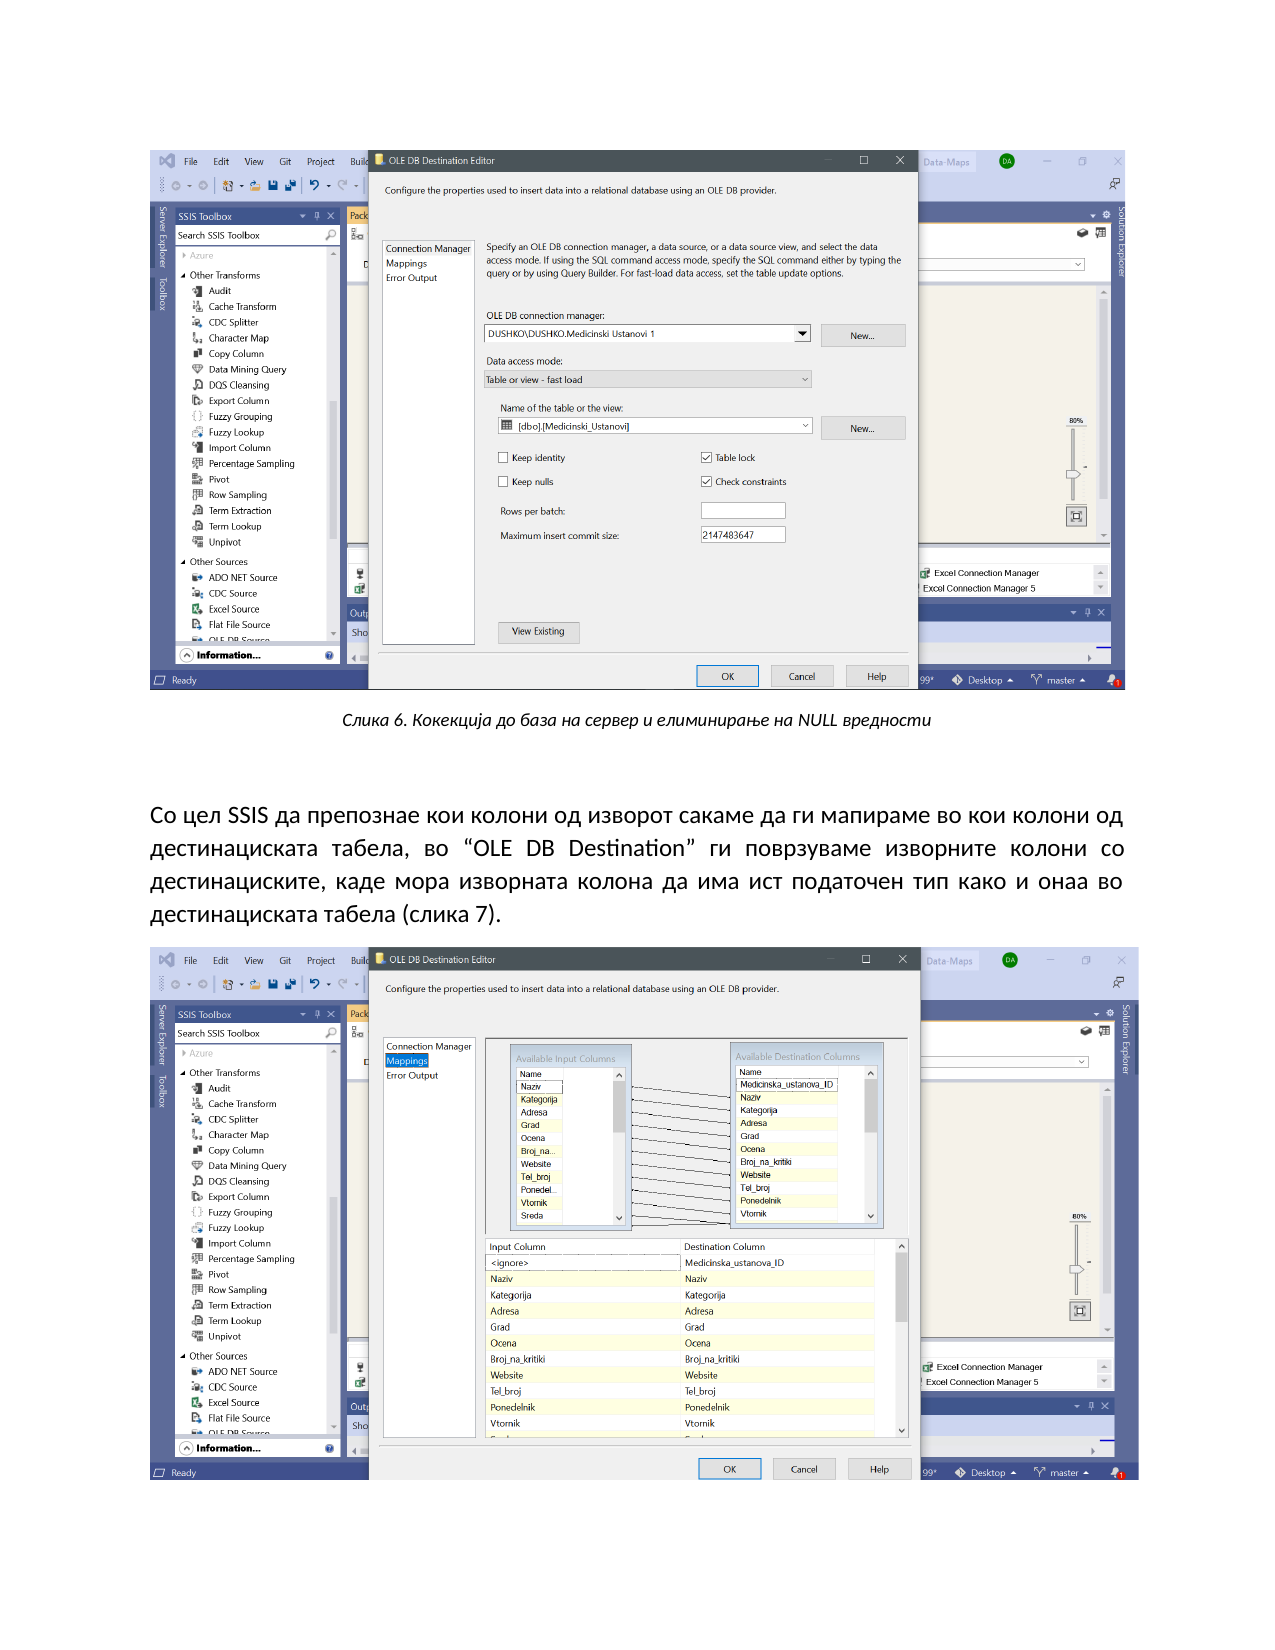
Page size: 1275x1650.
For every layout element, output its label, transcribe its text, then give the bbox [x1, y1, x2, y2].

picture [150, 947, 1139, 1480]
text Со цел SSIS да препознае кои колони од изворот сакаме да ги мапираме во кои колони од дестинациската табела, во “OLE DB Destination” ги поврзуваме изворните колони со дестинациските, каде мора изворната колона да има ист податочен тип како и онаа во дестинациската табела (слика 7). [150, 799, 1125, 929]
text Слика 6. Кокекција до база на сервер и елиминирање на NULL вредности [150, 709, 1125, 732]
picture [150, 150, 1125, 690]
